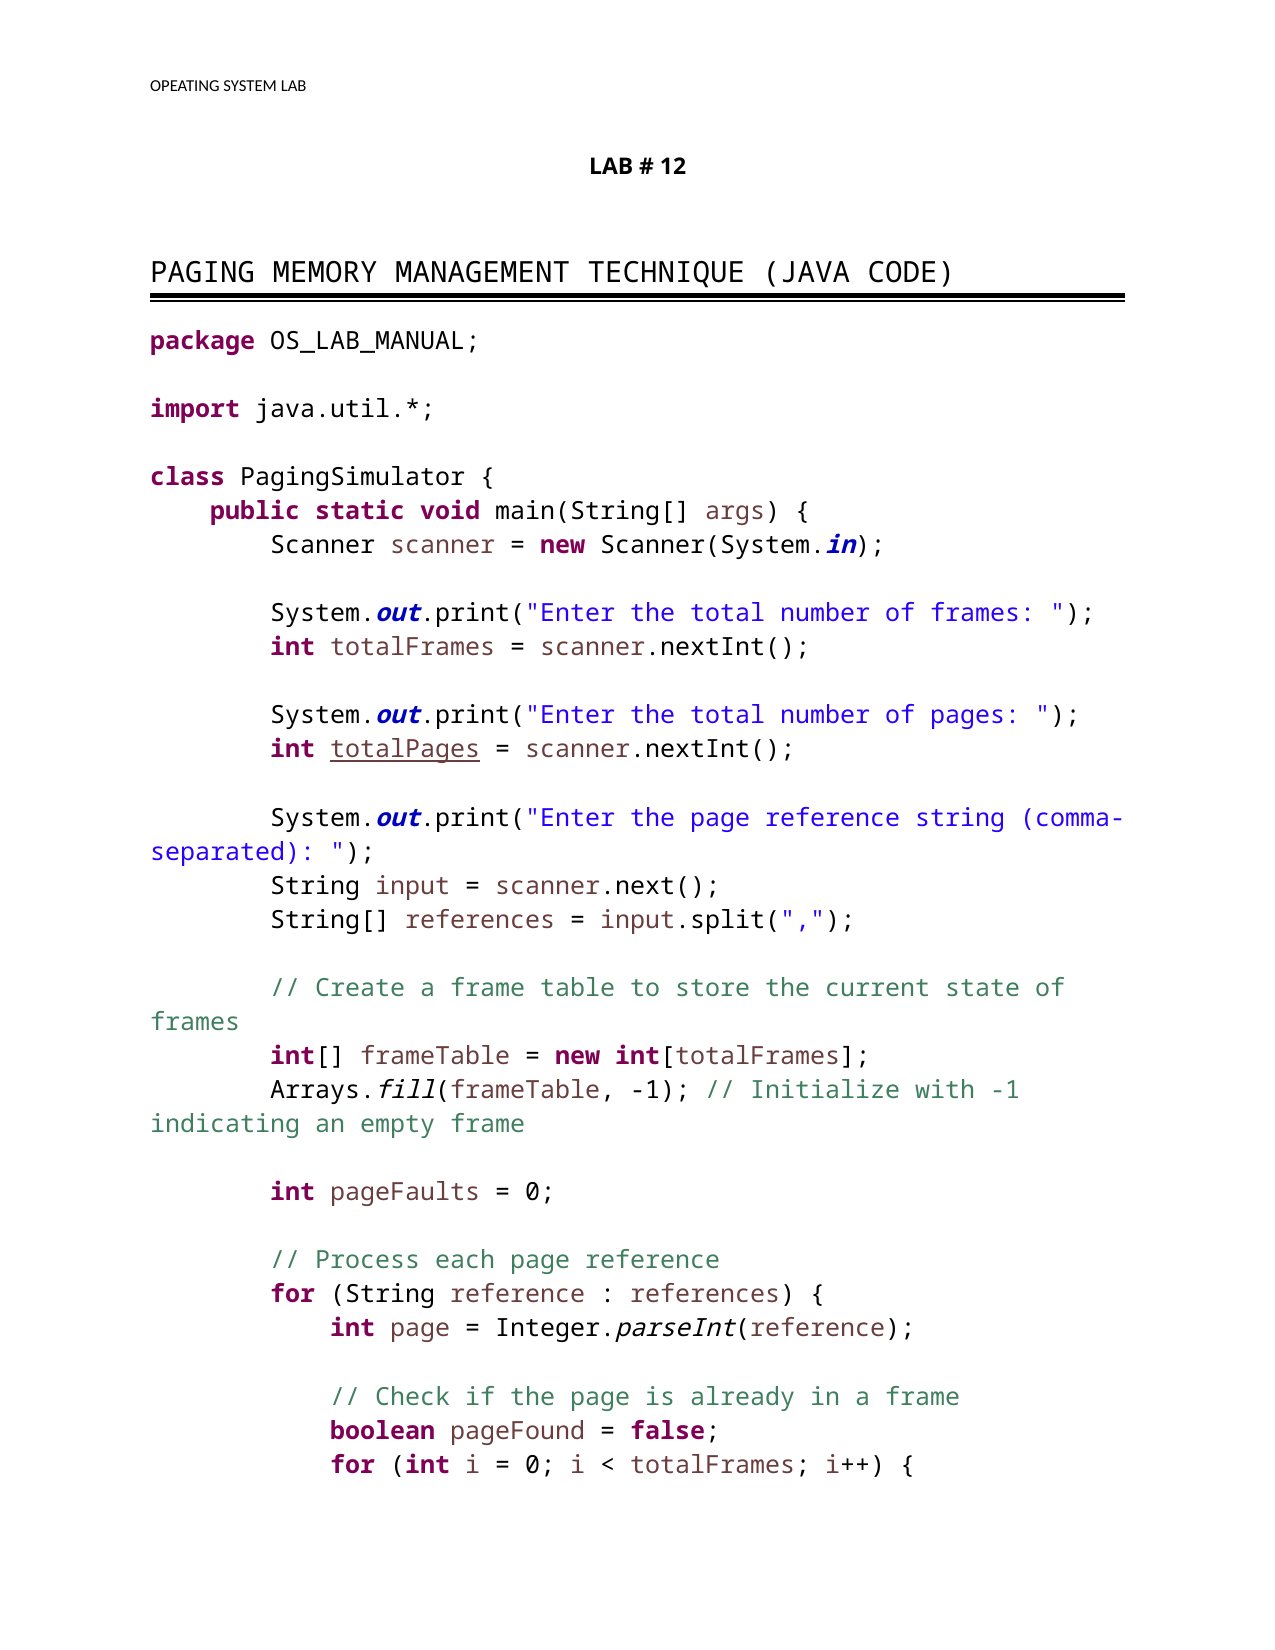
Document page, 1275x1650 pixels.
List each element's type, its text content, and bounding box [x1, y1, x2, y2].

text import java.util.*; [150, 390, 1125, 424]
text int page = Integer.parseInt(reference); [150, 1310, 1125, 1344]
text int totalFrames = scanner.nextInt(); [150, 629, 1125, 663]
text Arrays.fill(frameTable, -1); // Initialize with -1 indicating an empty frame [150, 1072, 1125, 1140]
text Scanner scanner = new Scanner(System.in); [150, 527, 1125, 561]
text int totalPages = scanner.nextInt(); [150, 731, 1125, 765]
text for (int i = 0; i < totalFrames; i++) { [150, 1446, 1125, 1480]
text PAGING MEMORY MANAGEMENT TECHNIQUE (JAVA CODE) [150, 251, 1125, 293]
text String input = scanner.next(); [150, 867, 1125, 901]
text System.out.print("Enter the page reference string (comma-separated): "); [150, 799, 1125, 867]
text int pageFaults = 0; [150, 1174, 1125, 1208]
text // Create a frame table to store the current state of frames [150, 969, 1125, 1038]
text // Check if the page is already in a frame [150, 1378, 1125, 1412]
text System.out.print("Enter the total number of frames: "); [150, 595, 1125, 629]
text // Process each page reference [150, 1242, 1125, 1276]
text LAB # 12 [150, 150, 1125, 181]
text System.out.print("Enter the total number of pages: "); [150, 697, 1125, 731]
text boolean pageFound = false; [150, 1412, 1125, 1446]
text for (String reference : references) { [150, 1276, 1125, 1310]
text public static void main(String[] args) { [150, 493, 1125, 527]
text class PagingSimulator { [150, 458, 1125, 493]
text package OS_LAB_MANUAL; [150, 322, 1125, 356]
text String[] references = input.split(","); [150, 901, 1125, 935]
text int[] frameTable = new int[totalFrames]; [150, 1038, 1125, 1072]
